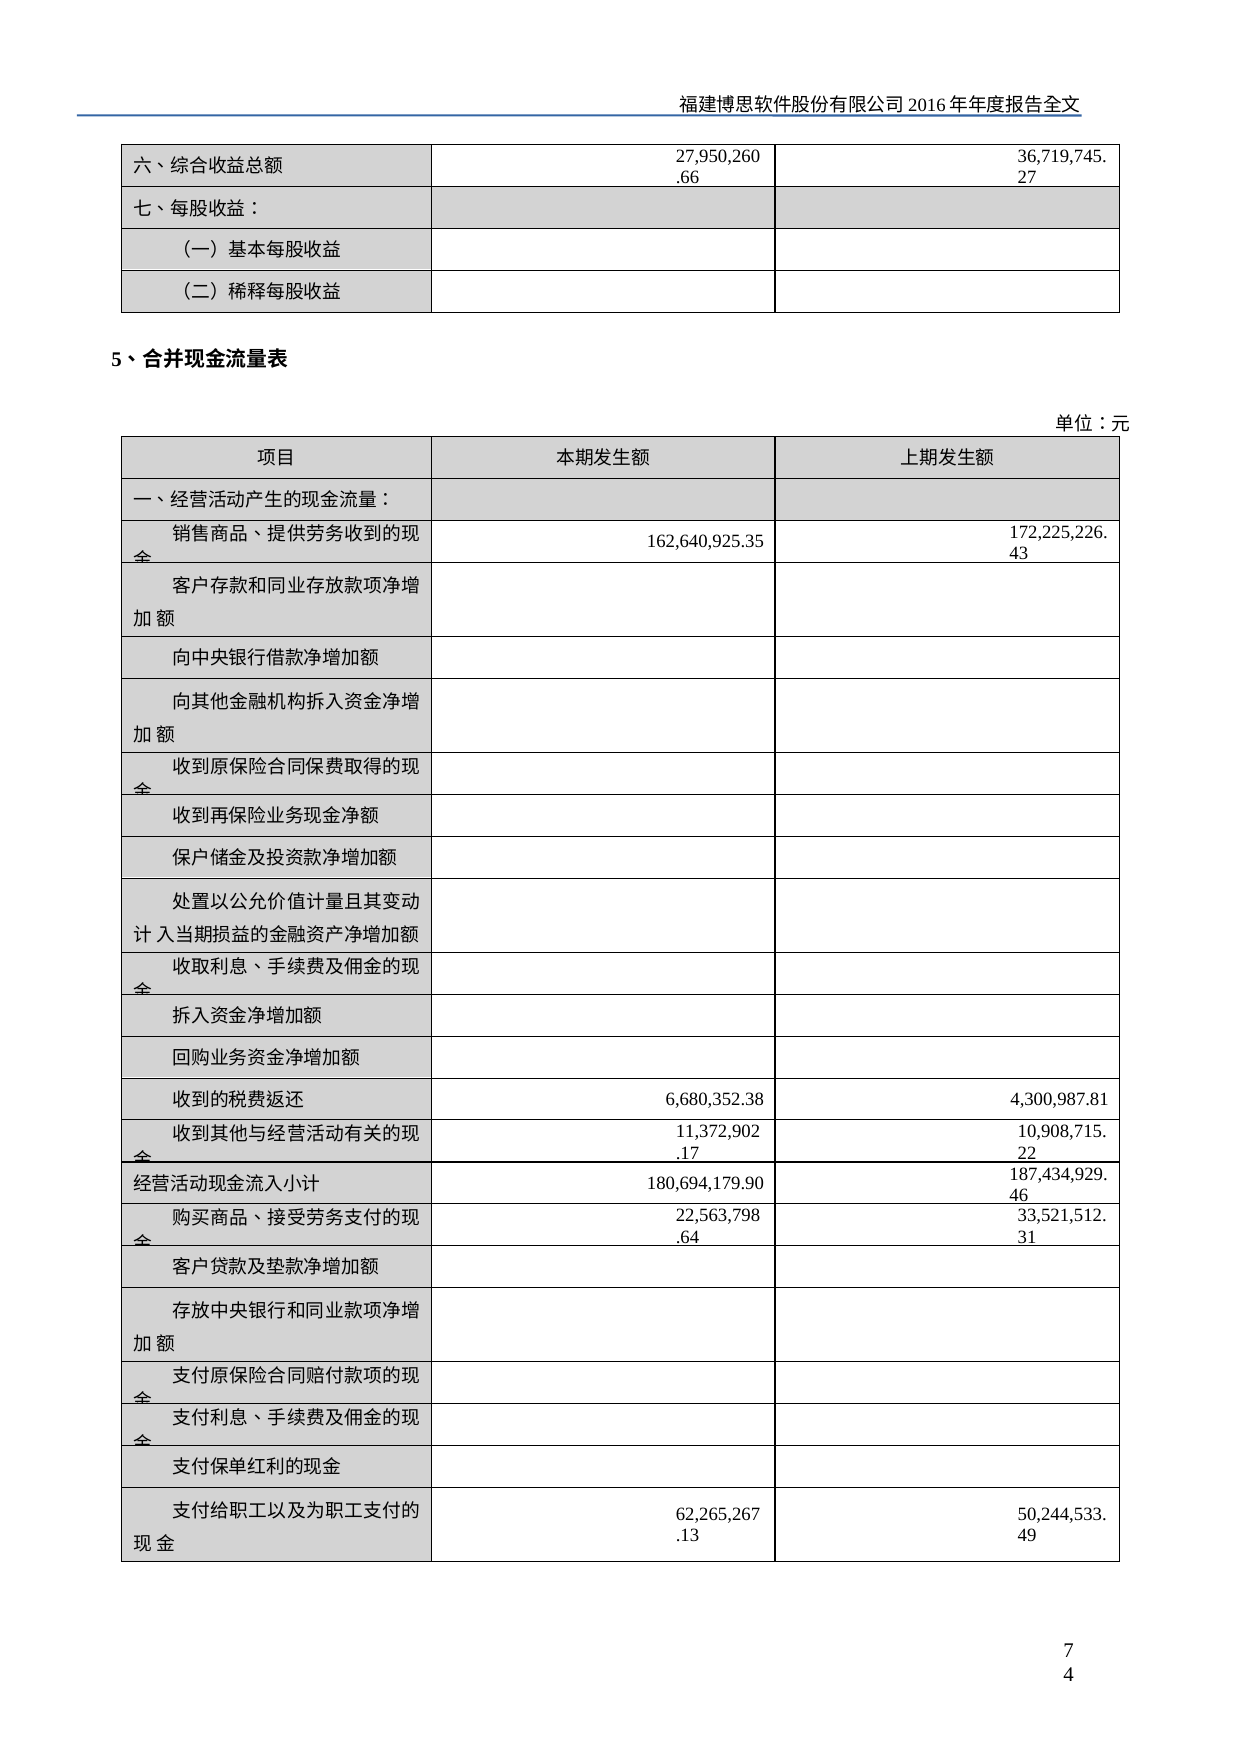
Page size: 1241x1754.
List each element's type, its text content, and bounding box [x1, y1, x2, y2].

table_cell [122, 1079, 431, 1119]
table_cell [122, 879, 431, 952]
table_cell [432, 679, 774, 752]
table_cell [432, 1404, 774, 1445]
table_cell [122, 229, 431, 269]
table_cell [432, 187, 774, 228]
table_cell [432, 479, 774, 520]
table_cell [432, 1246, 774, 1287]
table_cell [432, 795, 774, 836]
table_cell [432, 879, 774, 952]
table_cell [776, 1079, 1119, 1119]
text 5、合并现金流量表 [111, 344, 1130, 373]
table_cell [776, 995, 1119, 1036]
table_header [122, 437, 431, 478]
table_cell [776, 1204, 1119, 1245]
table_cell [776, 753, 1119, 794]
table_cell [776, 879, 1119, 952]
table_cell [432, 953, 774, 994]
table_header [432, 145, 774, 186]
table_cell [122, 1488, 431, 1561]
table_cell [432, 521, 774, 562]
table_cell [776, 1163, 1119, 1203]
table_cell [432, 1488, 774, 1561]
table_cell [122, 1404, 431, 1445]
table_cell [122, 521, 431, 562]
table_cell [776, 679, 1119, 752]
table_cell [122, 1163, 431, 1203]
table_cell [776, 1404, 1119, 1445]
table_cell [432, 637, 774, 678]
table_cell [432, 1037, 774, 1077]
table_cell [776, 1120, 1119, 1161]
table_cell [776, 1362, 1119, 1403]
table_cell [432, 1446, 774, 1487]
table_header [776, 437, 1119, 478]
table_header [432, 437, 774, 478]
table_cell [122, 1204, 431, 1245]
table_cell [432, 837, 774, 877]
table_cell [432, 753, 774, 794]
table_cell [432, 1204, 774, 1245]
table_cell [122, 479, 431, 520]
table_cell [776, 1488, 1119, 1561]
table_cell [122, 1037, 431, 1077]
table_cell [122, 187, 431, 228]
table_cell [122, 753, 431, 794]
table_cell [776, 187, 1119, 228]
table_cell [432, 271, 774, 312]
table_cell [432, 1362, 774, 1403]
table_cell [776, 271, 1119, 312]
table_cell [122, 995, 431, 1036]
text 单位：元 [111, 410, 1130, 436]
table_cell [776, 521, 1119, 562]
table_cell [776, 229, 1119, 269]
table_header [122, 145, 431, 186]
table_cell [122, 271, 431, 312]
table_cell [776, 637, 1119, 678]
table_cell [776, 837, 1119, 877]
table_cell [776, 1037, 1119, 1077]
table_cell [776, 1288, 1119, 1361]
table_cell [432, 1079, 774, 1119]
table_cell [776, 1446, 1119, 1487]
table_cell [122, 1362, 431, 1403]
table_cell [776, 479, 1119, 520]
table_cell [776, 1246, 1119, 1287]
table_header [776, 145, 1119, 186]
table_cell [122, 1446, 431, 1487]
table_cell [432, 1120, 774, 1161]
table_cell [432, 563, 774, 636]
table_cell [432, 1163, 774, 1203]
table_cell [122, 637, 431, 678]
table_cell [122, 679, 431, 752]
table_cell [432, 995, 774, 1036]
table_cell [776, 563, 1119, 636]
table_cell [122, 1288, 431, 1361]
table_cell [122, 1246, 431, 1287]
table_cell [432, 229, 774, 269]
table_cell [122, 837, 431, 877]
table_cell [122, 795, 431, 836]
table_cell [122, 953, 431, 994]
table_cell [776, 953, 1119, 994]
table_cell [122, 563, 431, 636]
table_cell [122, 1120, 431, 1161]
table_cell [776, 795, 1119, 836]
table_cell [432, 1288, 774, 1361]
